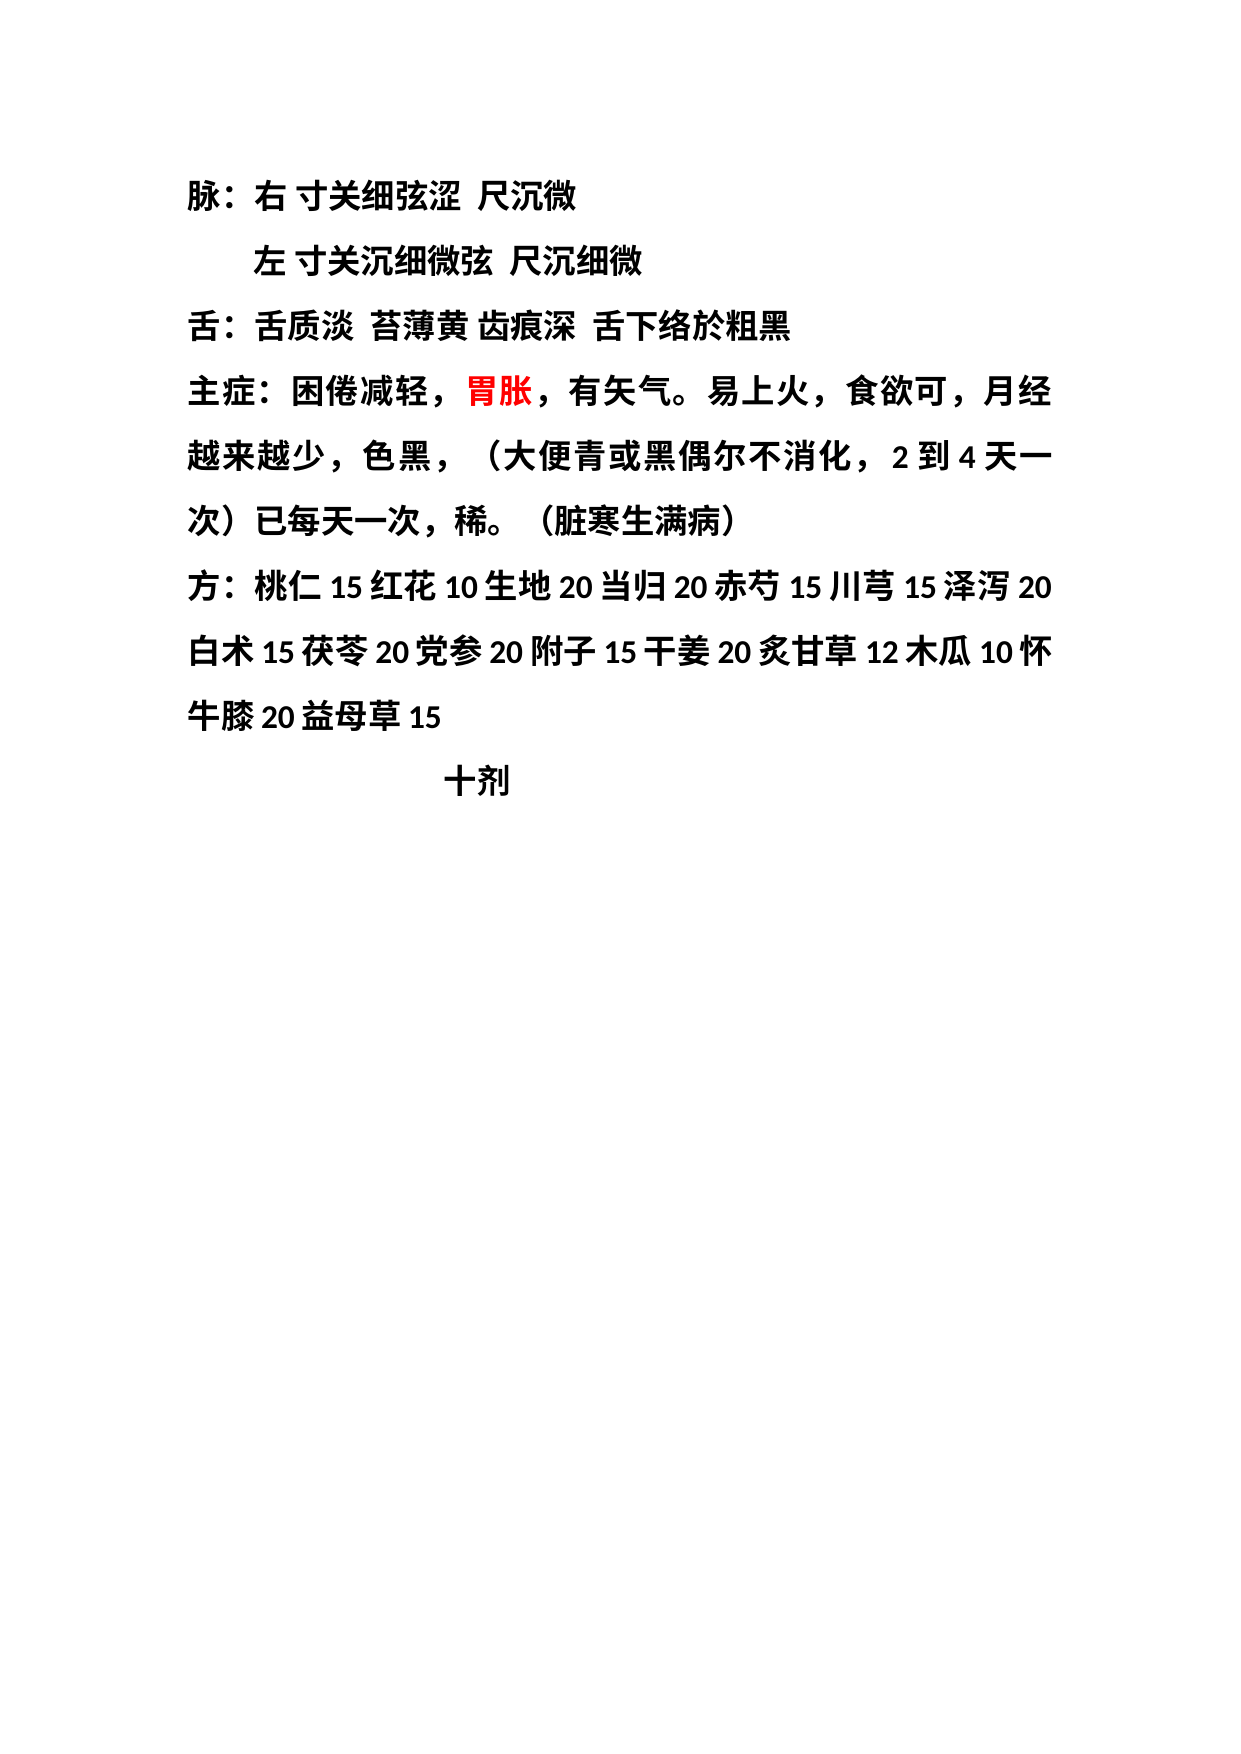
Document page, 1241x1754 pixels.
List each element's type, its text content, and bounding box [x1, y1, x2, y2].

text 舌：舌质淡 苔薄黄 齿痕深 舌下络於粗黑 [187, 292, 1053, 357]
text 十剂 [187, 747, 1053, 812]
text 主症：困倦减轻，胃胀，有矢气。易上火，食欲可，月经越来越少，色黑，（大便青或黑偶尔不消化，2到4天一次）已每天一次，稀。（脏寒生满病） [187, 357, 1053, 552]
text 方：桃仁15红花10生地20当归20赤芍15川芎15泽泻20白术15茯苓20党参20附子15干姜20炙甘草12木瓜10怀牛膝20益母草15 [187, 552, 1053, 747]
text 左 寸关沉细微弦 尺沉细微 [187, 227, 1053, 292]
text 脉：右 寸关细弦涩 尺沉微 [187, 162, 1053, 227]
